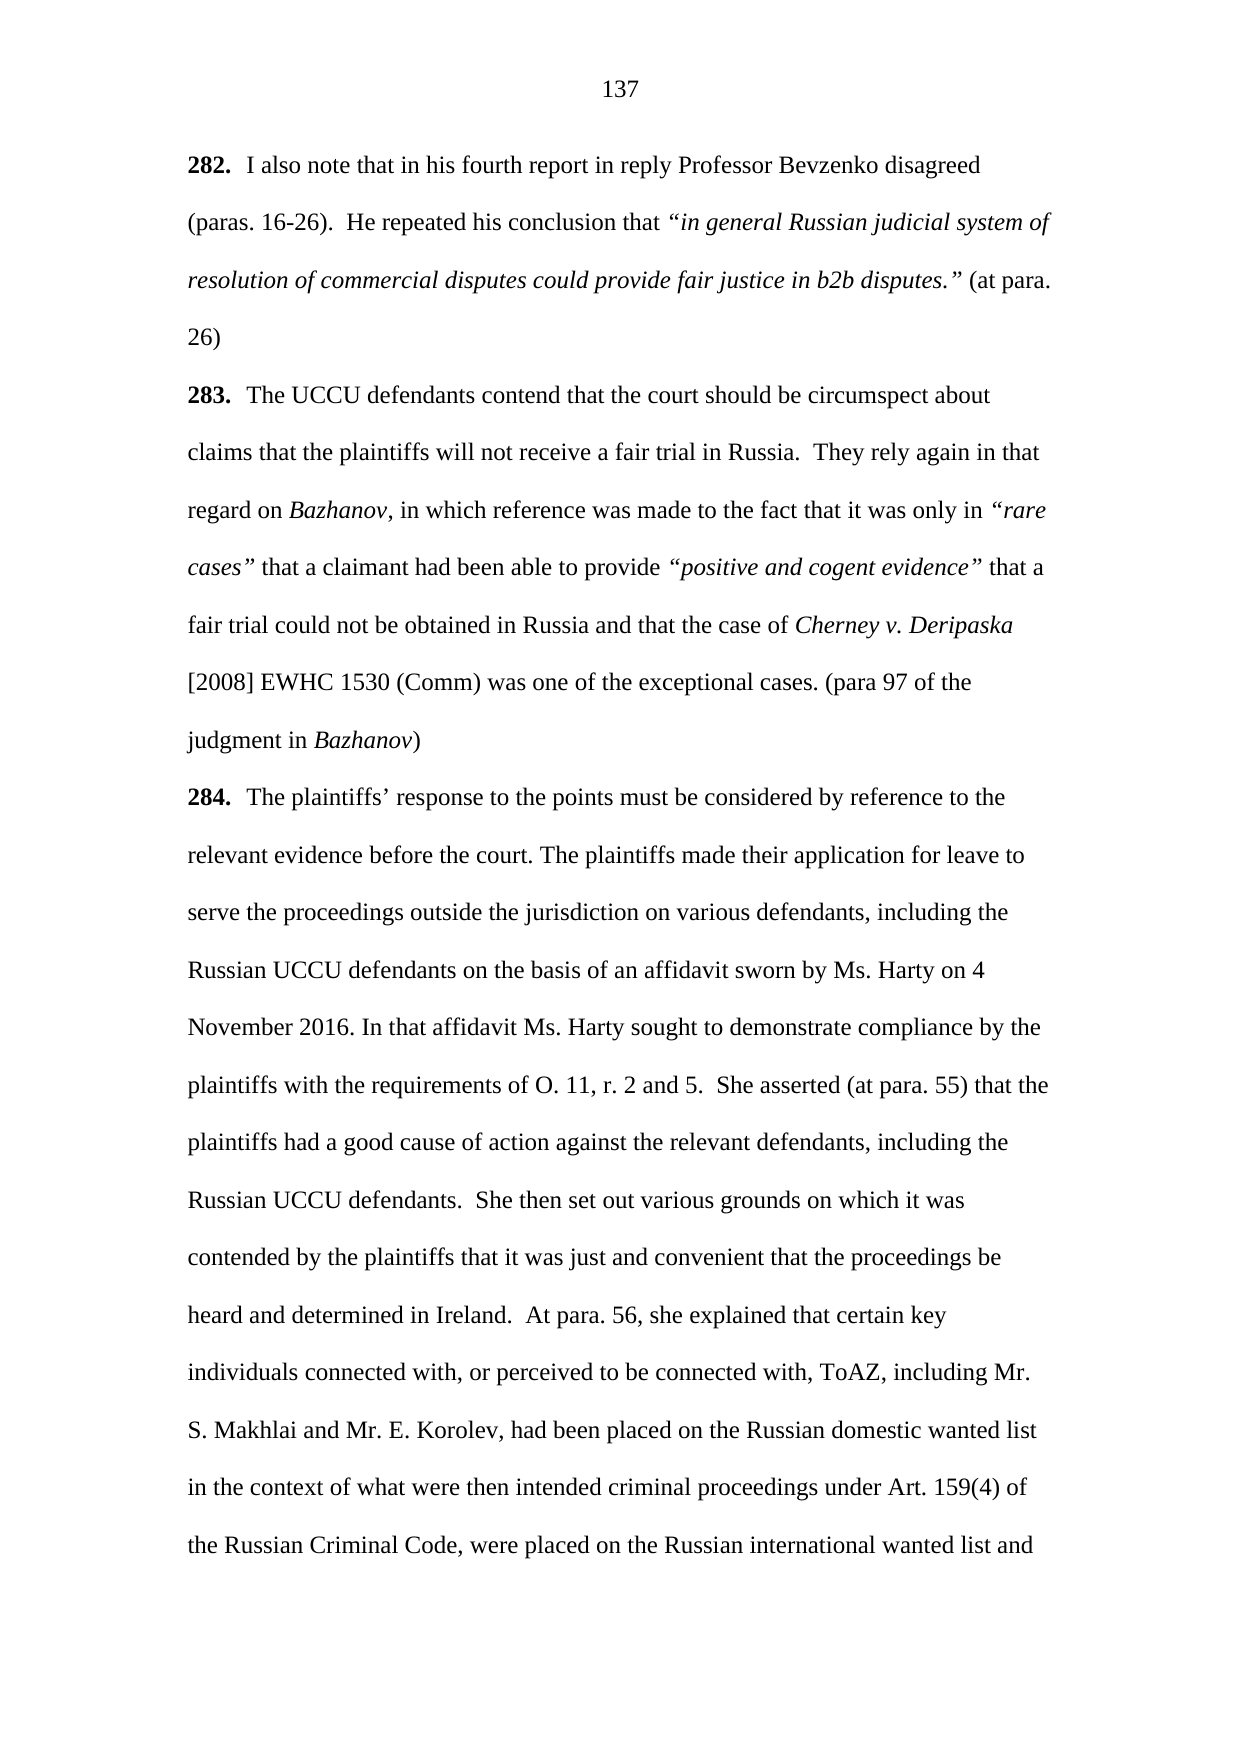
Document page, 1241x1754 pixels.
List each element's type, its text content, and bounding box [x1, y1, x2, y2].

list The UCCU defendants contend that the court should be circumspect about claims that the plaintiffs will not receive a fair trial in Russia. They rely again in that regard on Bazhanov, in which reference was made to the fact that it was only in “rare cases” that a claimant had been able to provide “positive and cogent evidence” that a fair trial could not be obtained in Russia and that the case of Cherney v. Deripaska [2008] EWHC 1530 (Comm) was one of the exceptional cases. (para 97 of the judgment in Bazhanov) [187, 380, 1053, 754]
list I also note that in his fourth report in reply Professor Bevzenko disagreed (paras. 16-26). He repeated his conclusion that “in general Russian judicial system of resolution of commercial disputes could provide fair justice in b2b disputes.” (at para. 26) [187, 150, 1053, 351]
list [187, 782, 1053, 1559]
